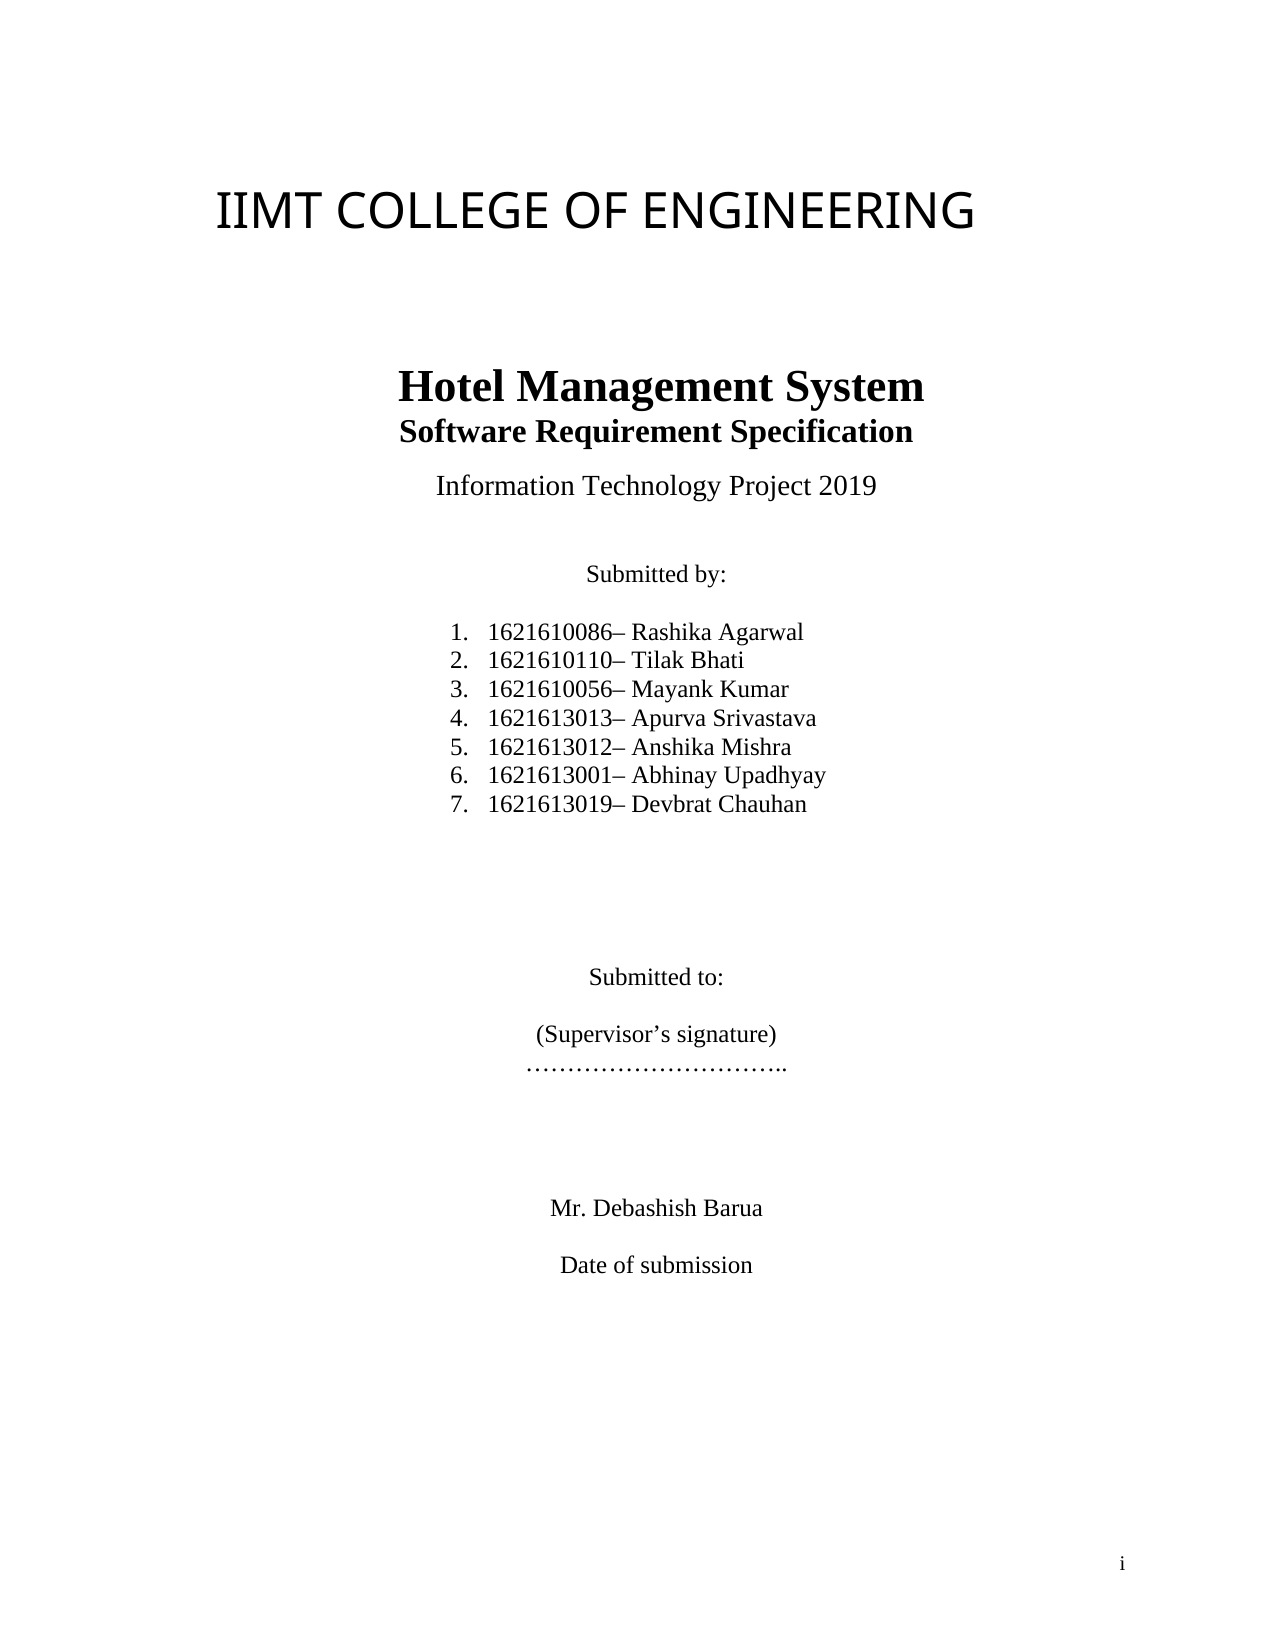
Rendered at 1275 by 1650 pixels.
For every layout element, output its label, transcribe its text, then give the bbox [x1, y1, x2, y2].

text Submitted by: [187, 559, 1125, 588]
text Information Technology Project 2019 [187, 468, 1125, 502]
list 1621613001– Abhinay Upadhyay [450, 761, 1125, 789]
list 1621613013– Apurva Srivastava [450, 703, 1125, 732]
text Submitted to: [187, 962, 1125, 991]
text Date of submission [187, 1250, 1125, 1279]
text Hotel Management System [337, 358, 1125, 411]
list 1621610056– Mayank Kumar [450, 674, 1125, 703]
list 1621613012– Anshika Mishra [450, 732, 1125, 761]
text IIMT COLLEGE OF ENGINEERING [187, 175, 1125, 243]
text Software Requirement Specification [187, 411, 1125, 449]
text ………………………….. [187, 1048, 1125, 1077]
list 1621610110– Tilak Bhati [450, 646, 1125, 674]
text Mr. Debashish Barua [187, 1193, 1125, 1221]
list 1621610086– Rashika Agarwal [450, 617, 1125, 646]
text (Supervisor’s signature) [187, 1019, 1125, 1048]
list 1621613019– Devbrat Chauhan [450, 789, 1125, 818]
